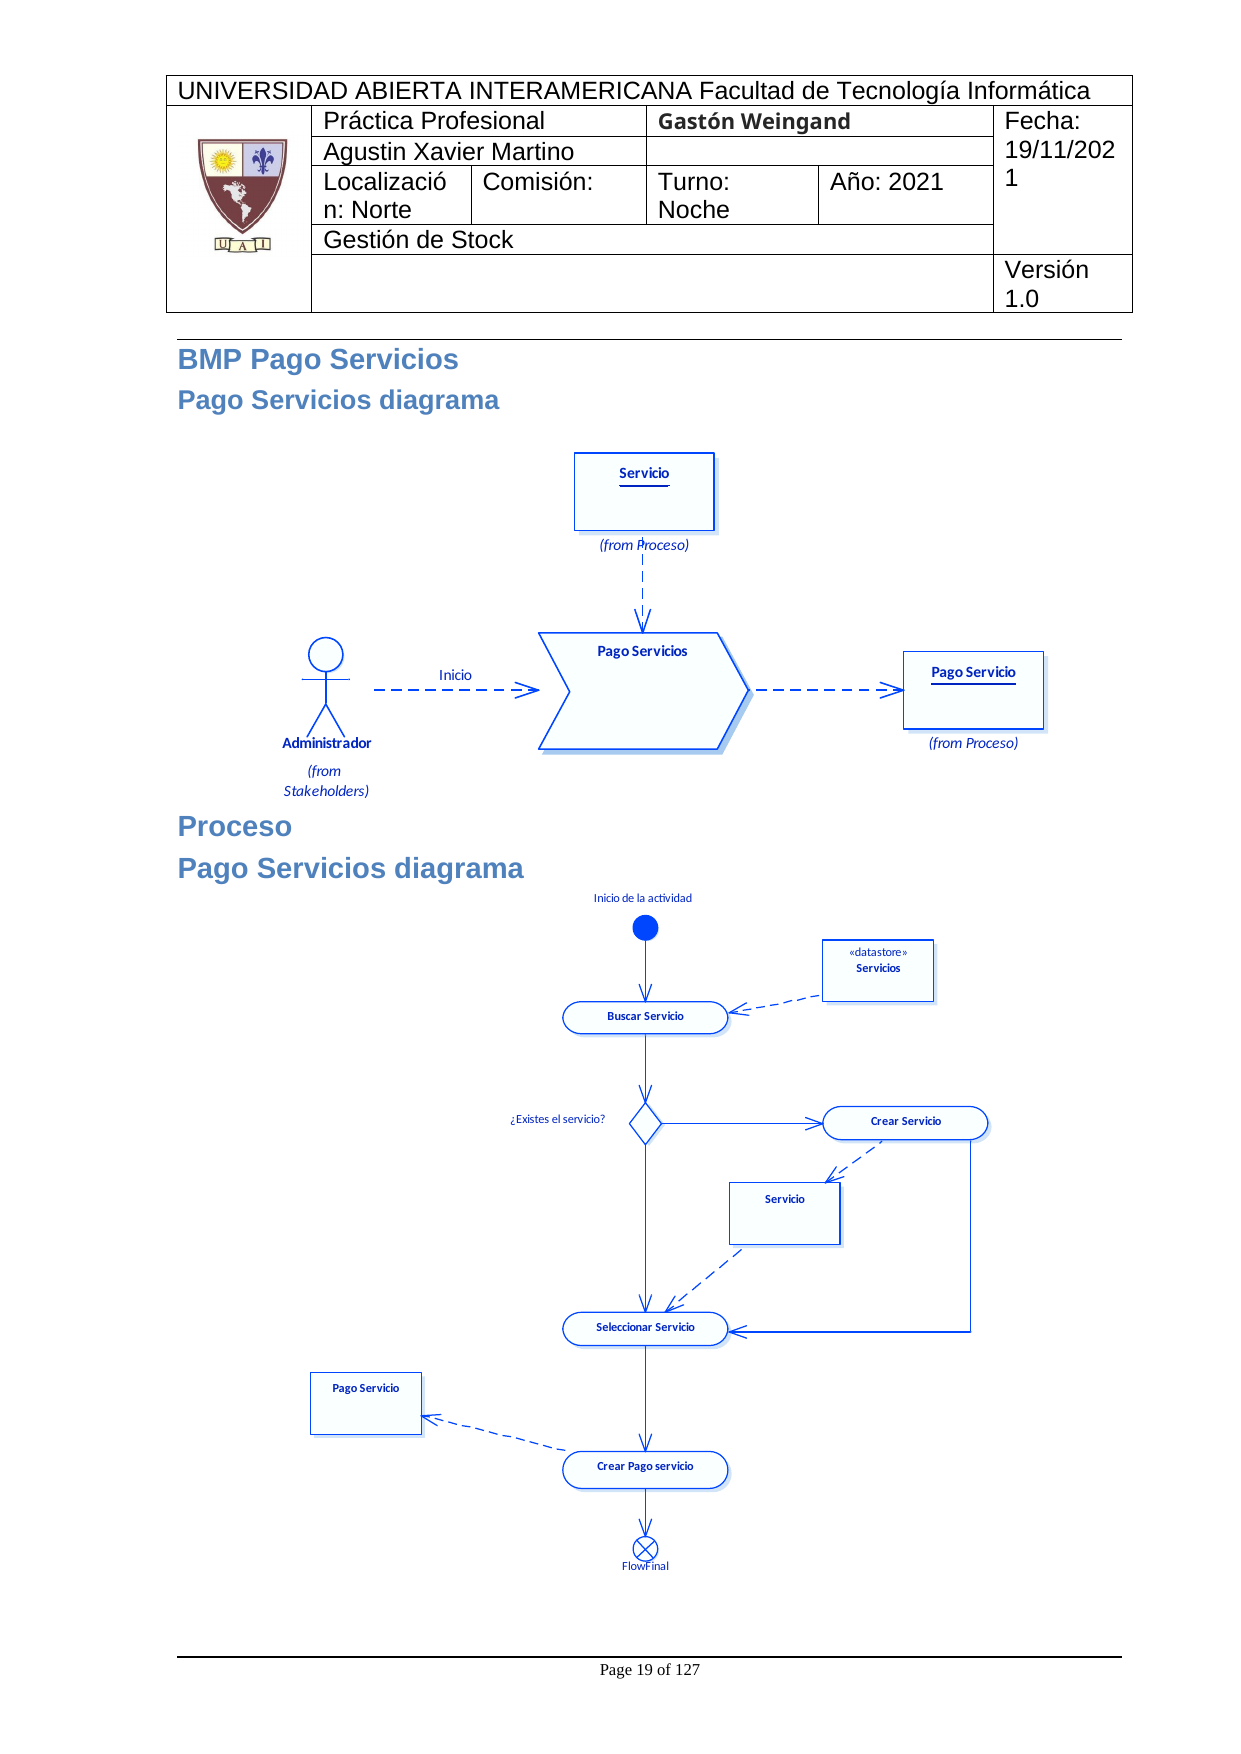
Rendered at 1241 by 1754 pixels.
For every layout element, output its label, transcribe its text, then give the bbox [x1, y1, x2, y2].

picture [177, 130, 309, 257]
subtitle Pago Servicios diagrama [177, 851, 1122, 885]
subtitle BMP Pago Servicios [177, 342, 1122, 376]
subtitle Pago Servicios diagrama [177, 384, 1122, 416]
subtitle Proceso [177, 809, 1122, 843]
